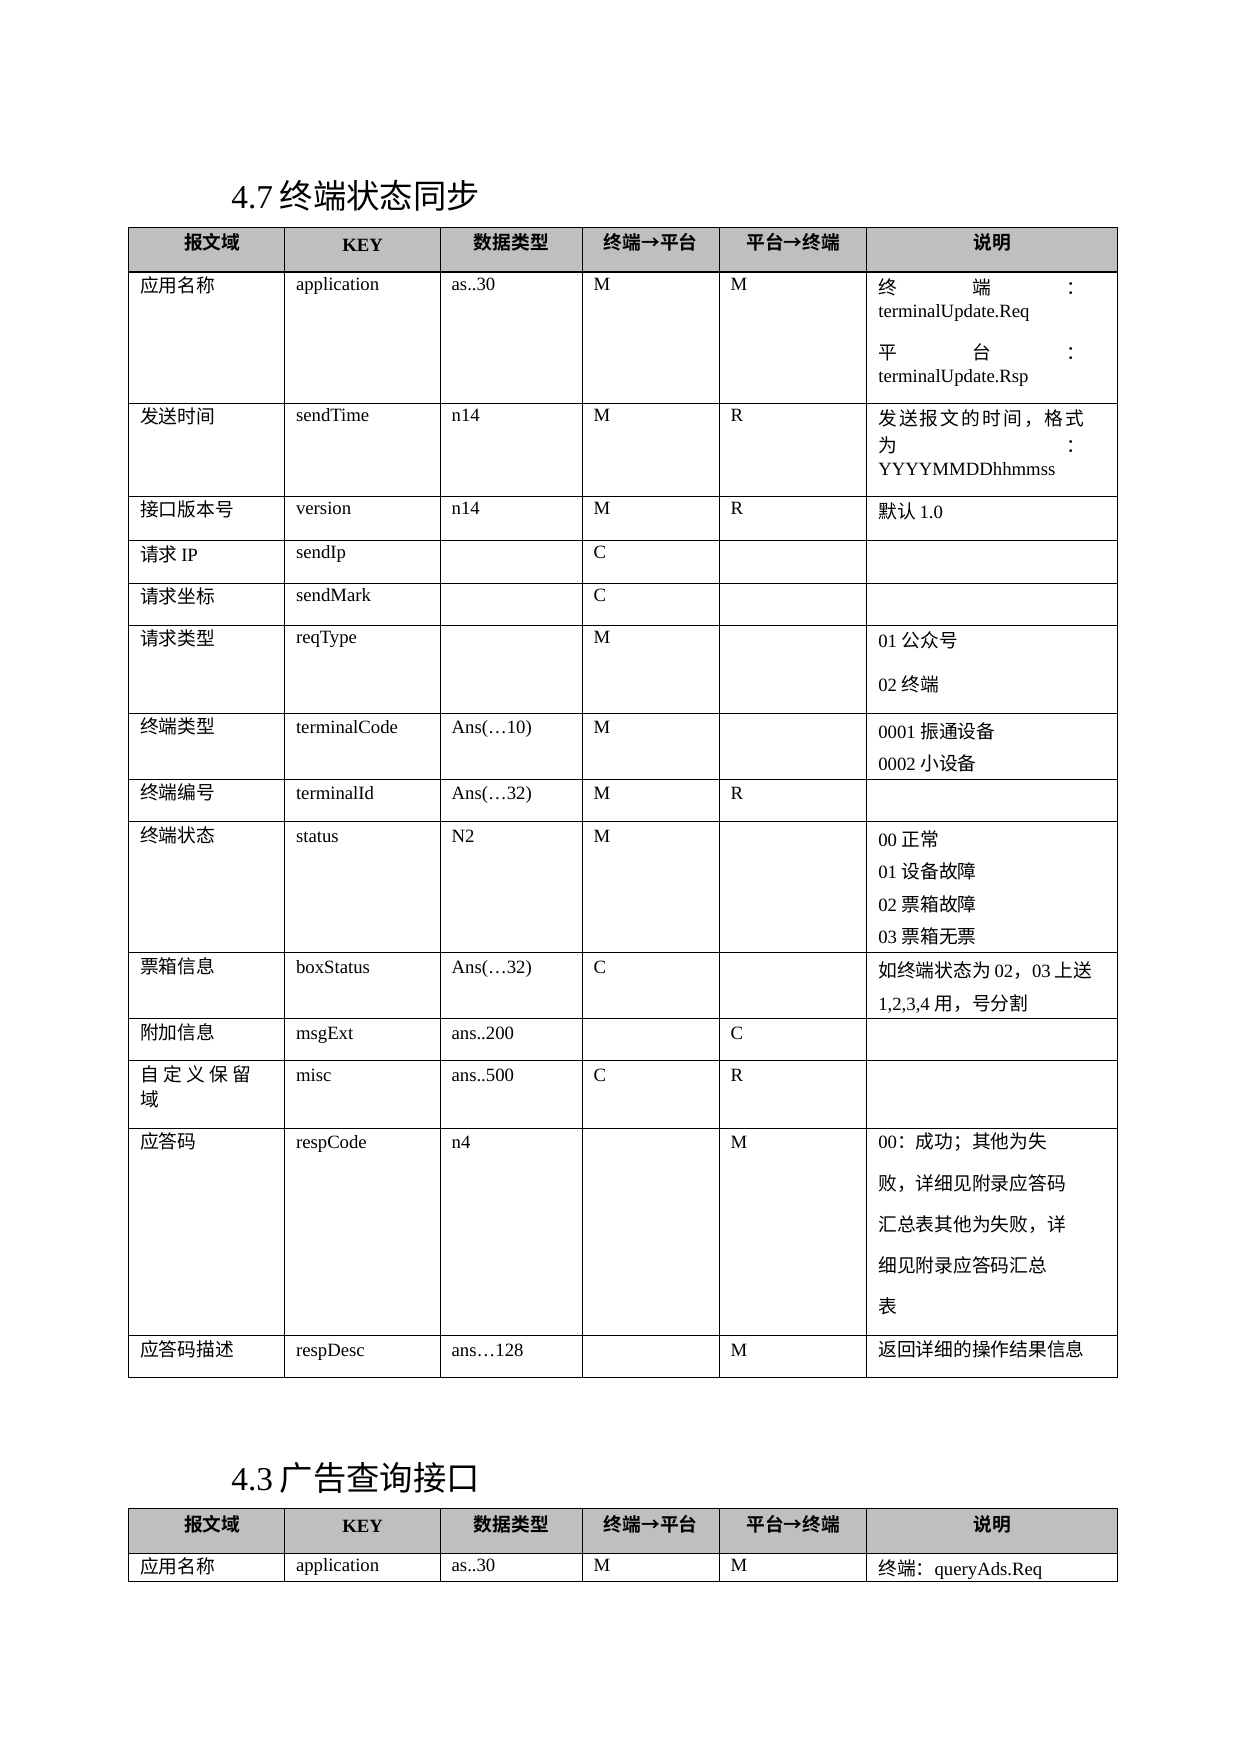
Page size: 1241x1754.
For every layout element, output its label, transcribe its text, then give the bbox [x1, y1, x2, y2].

table_cell terminalCode [285, 714, 440, 779]
table_cell as..30 [441, 273, 582, 402]
table_cell [441, 626, 582, 713]
table_cell [583, 1129, 719, 1335]
table_cell Ans(…32) [441, 953, 582, 1018]
table_cell respDesc [285, 1336, 440, 1377]
table_cell [720, 584, 866, 625]
table_cell N2 [441, 822, 582, 952]
table_cell respCode [285, 1129, 440, 1335]
table_cell 接口版本号 [129, 497, 284, 540]
table_cell ans…128 [441, 1336, 582, 1377]
table_header 说明 [867, 228, 1117, 271]
table_cell [720, 626, 866, 713]
table_cell M [583, 404, 719, 496]
table_header 终端→平台 [583, 1509, 719, 1553]
table_cell n14 [441, 497, 582, 540]
table_cell [867, 584, 1117, 625]
table_header 平台→终端 [720, 1509, 866, 1553]
table_cell 返回详细的操作结果信息 [867, 1336, 1117, 1377]
table_cell M [720, 273, 866, 402]
text 4.7终端状态同步 [231, 162, 1053, 227]
table_cell M [720, 1336, 866, 1377]
table_cell 请求坐标 [129, 584, 284, 625]
table_cell msgExt [285, 1019, 440, 1060]
table_cell M [583, 780, 719, 821]
table_cell 0001 振通设备 0002 小设备 [867, 714, 1117, 779]
table_cell Ans(…10) [441, 714, 582, 779]
table_cell 如终端状态为02，03上送 1,2,3,4 用，号分割 [867, 953, 1117, 1018]
table_cell M [720, 1129, 866, 1335]
table_header KEY [285, 228, 440, 271]
table_header 说明 [867, 1509, 1117, 1553]
table_cell R [720, 404, 866, 496]
table_cell 附加信息 [129, 1019, 284, 1060]
table_cell 应答码描述 [129, 1336, 284, 1377]
table_header 终端→平台 [583, 228, 719, 271]
table_cell 应用名称 [129, 273, 284, 402]
table_cell 请求类型 [129, 626, 284, 713]
table_cell version [285, 497, 440, 540]
table_cell M [583, 497, 719, 540]
table_cell R [720, 497, 866, 540]
table_cell [867, 780, 1117, 821]
table_cell 应答码 [129, 1129, 284, 1335]
table_cell R [720, 1061, 866, 1128]
table_cell [441, 541, 582, 582]
table_cell misc [285, 1061, 440, 1128]
table_header 报文域 [129, 1509, 284, 1553]
table_cell reqType [285, 626, 440, 713]
table_cell 自定义保留域 [129, 1061, 284, 1128]
table_cell sendIp [285, 541, 440, 582]
table_cell application [285, 1554, 440, 1581]
table_cell 终端：terminalUpdate.Req 平台：terminalUpdate.Rsp [867, 273, 1117, 402]
table_cell C [583, 1061, 719, 1128]
table_header 数据类型 [441, 228, 582, 271]
table_cell C [720, 1019, 866, 1060]
table_cell 应用名称 [129, 1554, 284, 1581]
table_cell [583, 1019, 719, 1060]
table_cell [583, 1336, 719, 1377]
table_cell [720, 822, 866, 952]
table_cell terminalId [285, 780, 440, 821]
table_cell ans..200 [441, 1019, 582, 1060]
table_cell 终端状态 [129, 822, 284, 952]
table_cell Ans(…32) [441, 780, 582, 821]
table_cell 发送时间 [129, 404, 284, 496]
table_cell M [583, 1554, 719, 1581]
table_cell [720, 953, 866, 1018]
table_cell 终端类型 [129, 714, 284, 779]
table_cell 01 公众号 02 终端 [867, 626, 1117, 713]
table_cell as..30 [441, 1554, 582, 1581]
table_cell 00：成功；其他为失 败，详细见附录应答码 汇总表其他为失败，详 细见附录应答码汇总 表 [867, 1129, 1117, 1335]
table_cell 票箱信息 [129, 953, 284, 1018]
table_cell [867, 541, 1117, 582]
table_cell [867, 1019, 1117, 1060]
table_cell [720, 541, 866, 582]
table_cell [441, 584, 582, 625]
table_cell [720, 714, 866, 779]
table_cell M [583, 273, 719, 402]
table_cell n4 [441, 1129, 582, 1335]
table_cell boxStatus [285, 953, 440, 1018]
table_cell C [583, 584, 719, 625]
text 4.3广告查询接口 [231, 1443, 1053, 1508]
table_cell [867, 1061, 1117, 1128]
table_cell M [583, 822, 719, 952]
table_header 数据类型 [441, 1509, 582, 1553]
table_cell C [583, 541, 719, 582]
table_header KEY [285, 1509, 440, 1553]
table_cell C [583, 953, 719, 1018]
table_cell R [720, 780, 866, 821]
table_cell sendMark [285, 584, 440, 625]
table_header 平台→终端 [720, 228, 866, 271]
table_cell status [285, 822, 440, 952]
table_cell 发送报文的时间，格式为：YYYYMMDDhhmmss [867, 404, 1117, 496]
table_cell application [285, 273, 440, 402]
table_cell sendTime [285, 404, 440, 496]
table_cell 请求IP [129, 541, 284, 582]
table_cell 终端编号 [129, 780, 284, 821]
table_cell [867, 1554, 1117, 1581]
table_cell n14 [441, 404, 582, 496]
table_cell M [583, 626, 719, 713]
table_cell 00 正常 01 设备故障 02 票箱故障 03 票箱无票 [867, 822, 1117, 952]
table_header 报文域 [129, 228, 284, 271]
table_cell 默认1.0 [867, 497, 1117, 540]
table_cell M [720, 1554, 866, 1581]
table_cell ans..500 [441, 1061, 582, 1128]
table_cell M [583, 714, 719, 779]
